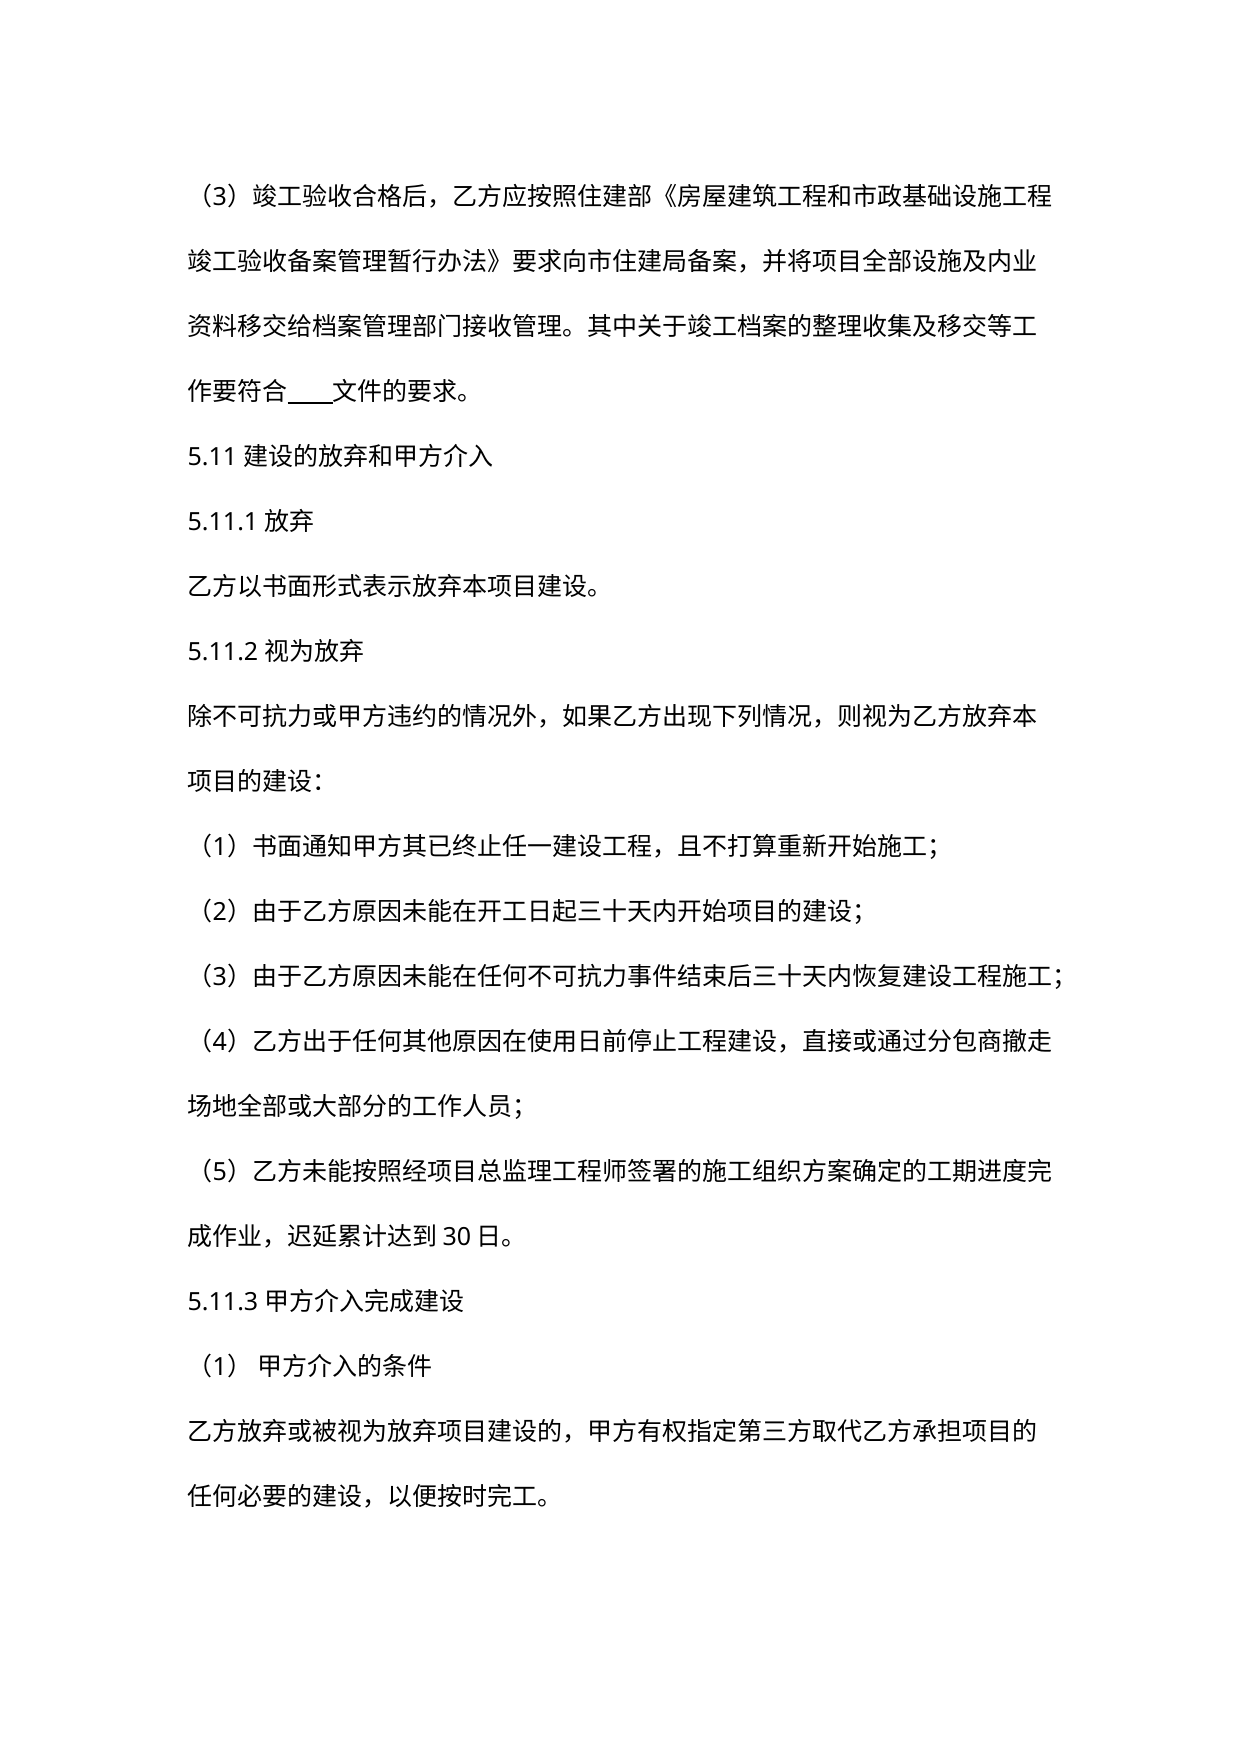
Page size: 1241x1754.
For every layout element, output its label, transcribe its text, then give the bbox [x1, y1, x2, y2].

text （3）由于乙方原因未能在任何不可抗力事件结束后三十天内恢复建设工程施工； [187, 942, 1053, 1007]
text 5.11.1 放弃 [187, 487, 1053, 552]
text 乙方以书面形式表示放弃本项目建设。 [187, 552, 1053, 617]
text （5）乙方未能按照经项目总监理工程师签署的施工组织方案确定的工期进度完成作业，迟延累计达到30日。 [187, 1137, 1053, 1267]
text 5.11 建设的放弃和甲方介入 [187, 422, 1053, 487]
text 5.11.3 甲方介入完成建设 [187, 1267, 1053, 1332]
text 5.11.2 视为放弃 [187, 617, 1053, 682]
text 除不可抗力或甲方违约的情况外，如果乙方出现下列情况，则视为乙方放弃本项目的建设： [187, 682, 1053, 812]
text （4）乙方出于任何其他原因在使用日前停止工程建设，直接或通过分包商撤走场地全部或大部分的工作人员； [187, 1007, 1053, 1137]
text （3）竣工验收合格后，乙方应按照住建部《房屋建筑工程和市政基础设施工程竣工验收备案管理暂行办法》要求向市住建局备案，并将项目全部设施及内业资料移交给档案管理部门接收管理。其中关于竣工档案的整理收集及移交等工作要符合 文件的要求。 [187, 162, 1053, 422]
text （1） 甲方介入的条件 [187, 1332, 1053, 1397]
text （1）书面通知甲方其已终止任一建设工程，且不打算重新开始施工； [187, 812, 1053, 877]
text （2）由于乙方原因未能在开工日起三十天内开始项目的建设； [187, 877, 1053, 942]
text 乙方放弃或被视为放弃项目建设的，甲方有权指定第三方取代乙方承担项目的任何必要的建设，以便按时完工。 [187, 1397, 1053, 1527]
